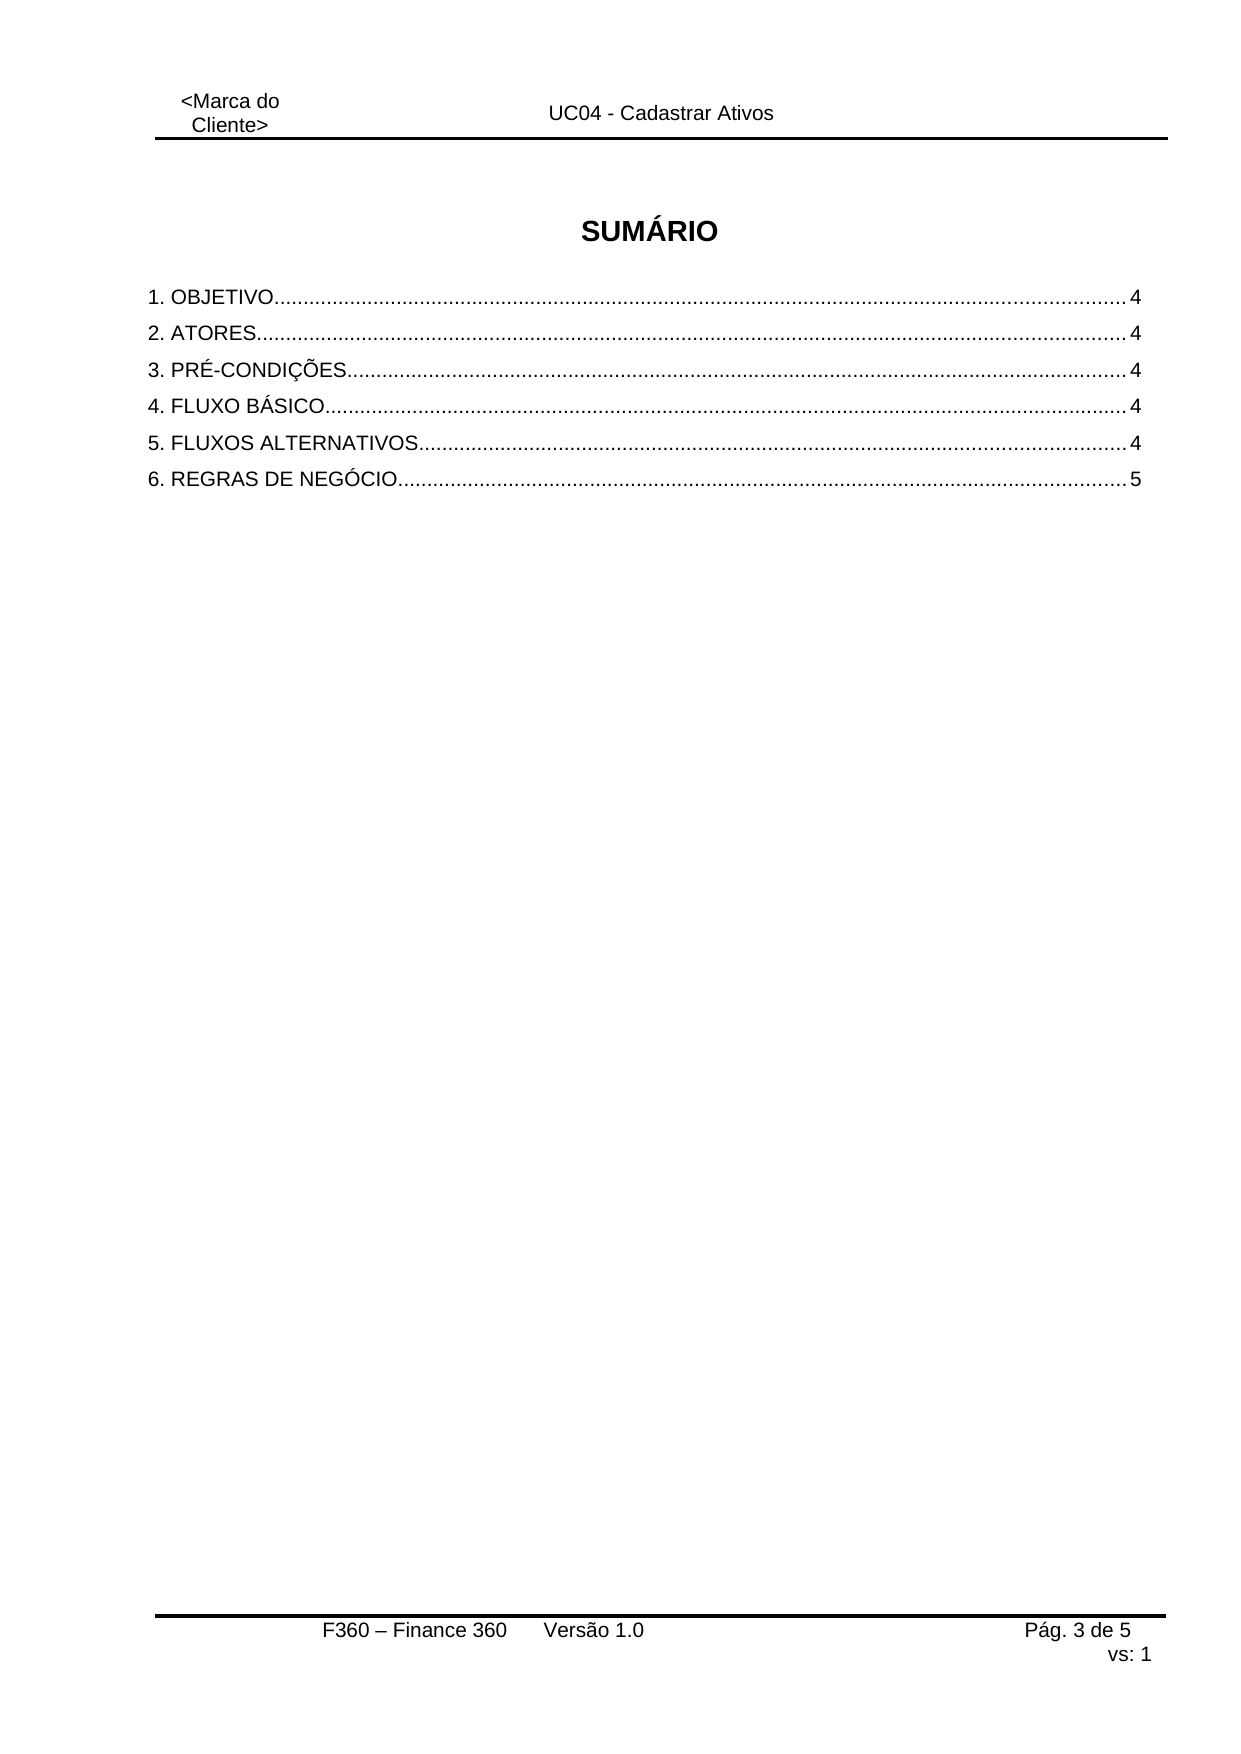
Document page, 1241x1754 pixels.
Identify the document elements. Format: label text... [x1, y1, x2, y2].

text 1. Objetivo 4 [148, 285, 1152, 309]
title SUMÁRIO [148, 214, 1152, 247]
text 4. Fluxo Básico 4 [148, 394, 1152, 418]
text 5. Fluxos Alternativos 4 [148, 431, 1152, 454]
text 6. Regras de Negócio 5 [148, 467, 1152, 491]
text 2. Atores 4 [148, 321, 1152, 345]
text 3. PRÉ-CONDIÇÕES 4 [148, 358, 1152, 382]
